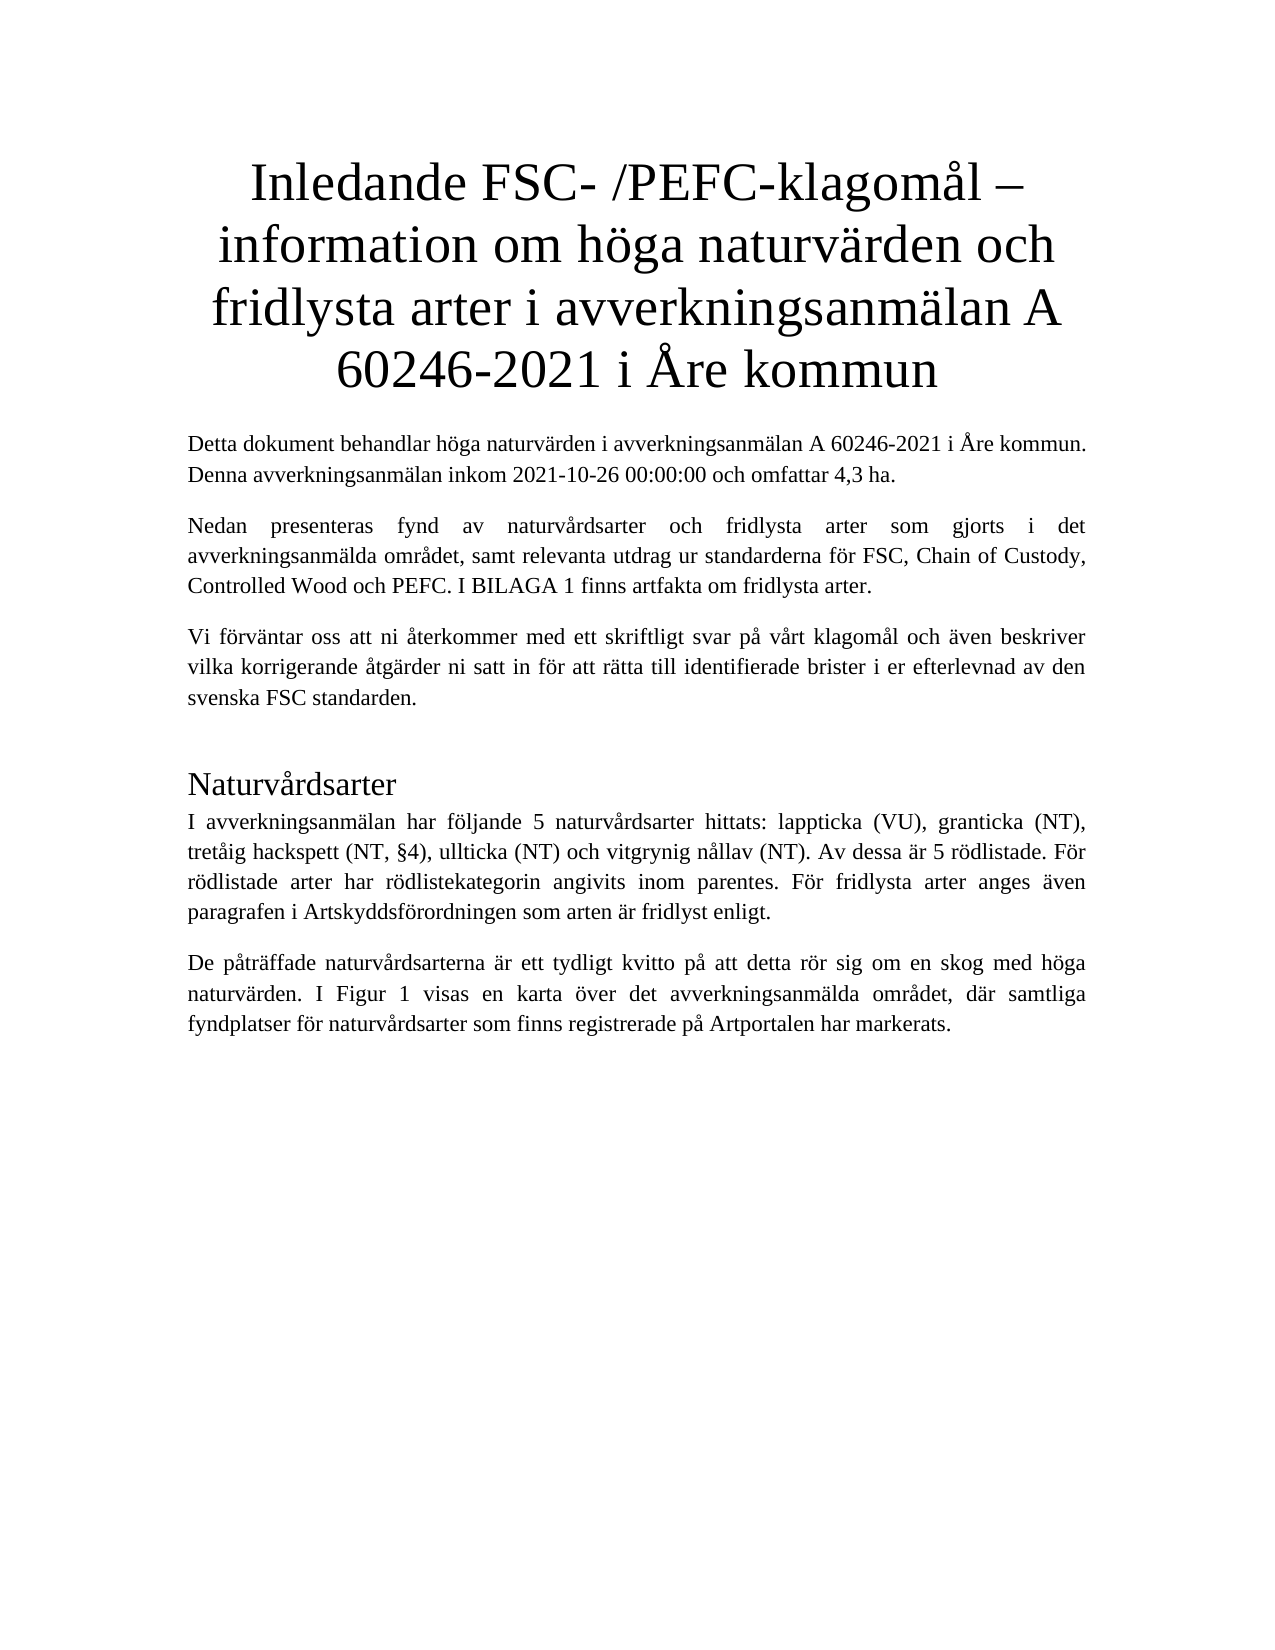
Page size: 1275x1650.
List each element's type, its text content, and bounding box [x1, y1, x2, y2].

subtitle Naturvårdsarter [187, 764, 1087, 802]
text I avverkningsanmälan har följande 5 naturvårdsarter hittats: lappticka (VU), granticka (NT), tretåig hackspett (NT, §4), ullticka (NT) och vitgrynig nållav (NT). Av dessa är 5 rödlistade. För rödlistade arter har rödlistekategorin angivits inom parentes. För fridlysta arter anges även paragrafen i Artskyddsförordningen som arten är fridlyst enligt. [187, 808, 1087, 925]
text Nedan presenteras fynd av naturvårdsarter och fridlysta arter som gjorts i det avverkningsanmälda området, samt relevanta utdrag ur standarderna för FSC, Chain of Custody, Controlled Wood och PEFC. I BILAGA 1 finns artfakta om fridlysta arter. [187, 512, 1087, 598]
title Inledande FSC- /PEFC-klagomål – information om höga naturvärden och fridlysta arter i avverkningsanmälan A 60246-2021 i Åre kommun [187, 150, 1087, 399]
text De påträffade naturvårdsarterna är ett tydligt kvitto på att detta rör sig om en skog med höga naturvärden. I Figur 1 visas en karta över det avverkningsanmälda området, där samtliga fyndplatser för naturvårdsarter som finns registrerade på Artportalen har markerats. [187, 949, 1087, 1036]
text Vi förväntar oss att ni återkommer med ett skriftligt svar på vårt klagomål och även beskriver vilka korrigerande åtgärder ni satt in för att rätta till identifierade brister i er efterlevnad av den svenska FSC standarden. [187, 623, 1087, 710]
text Detta dokument behandlar höga naturvärden i avverkningsanmälan A 60246-2021 i Åre kommun. Denna avverkningsanmälan inkom 2021-10-26 00:00:00 och omfattar 4,3 ha. [187, 430, 1087, 487]
